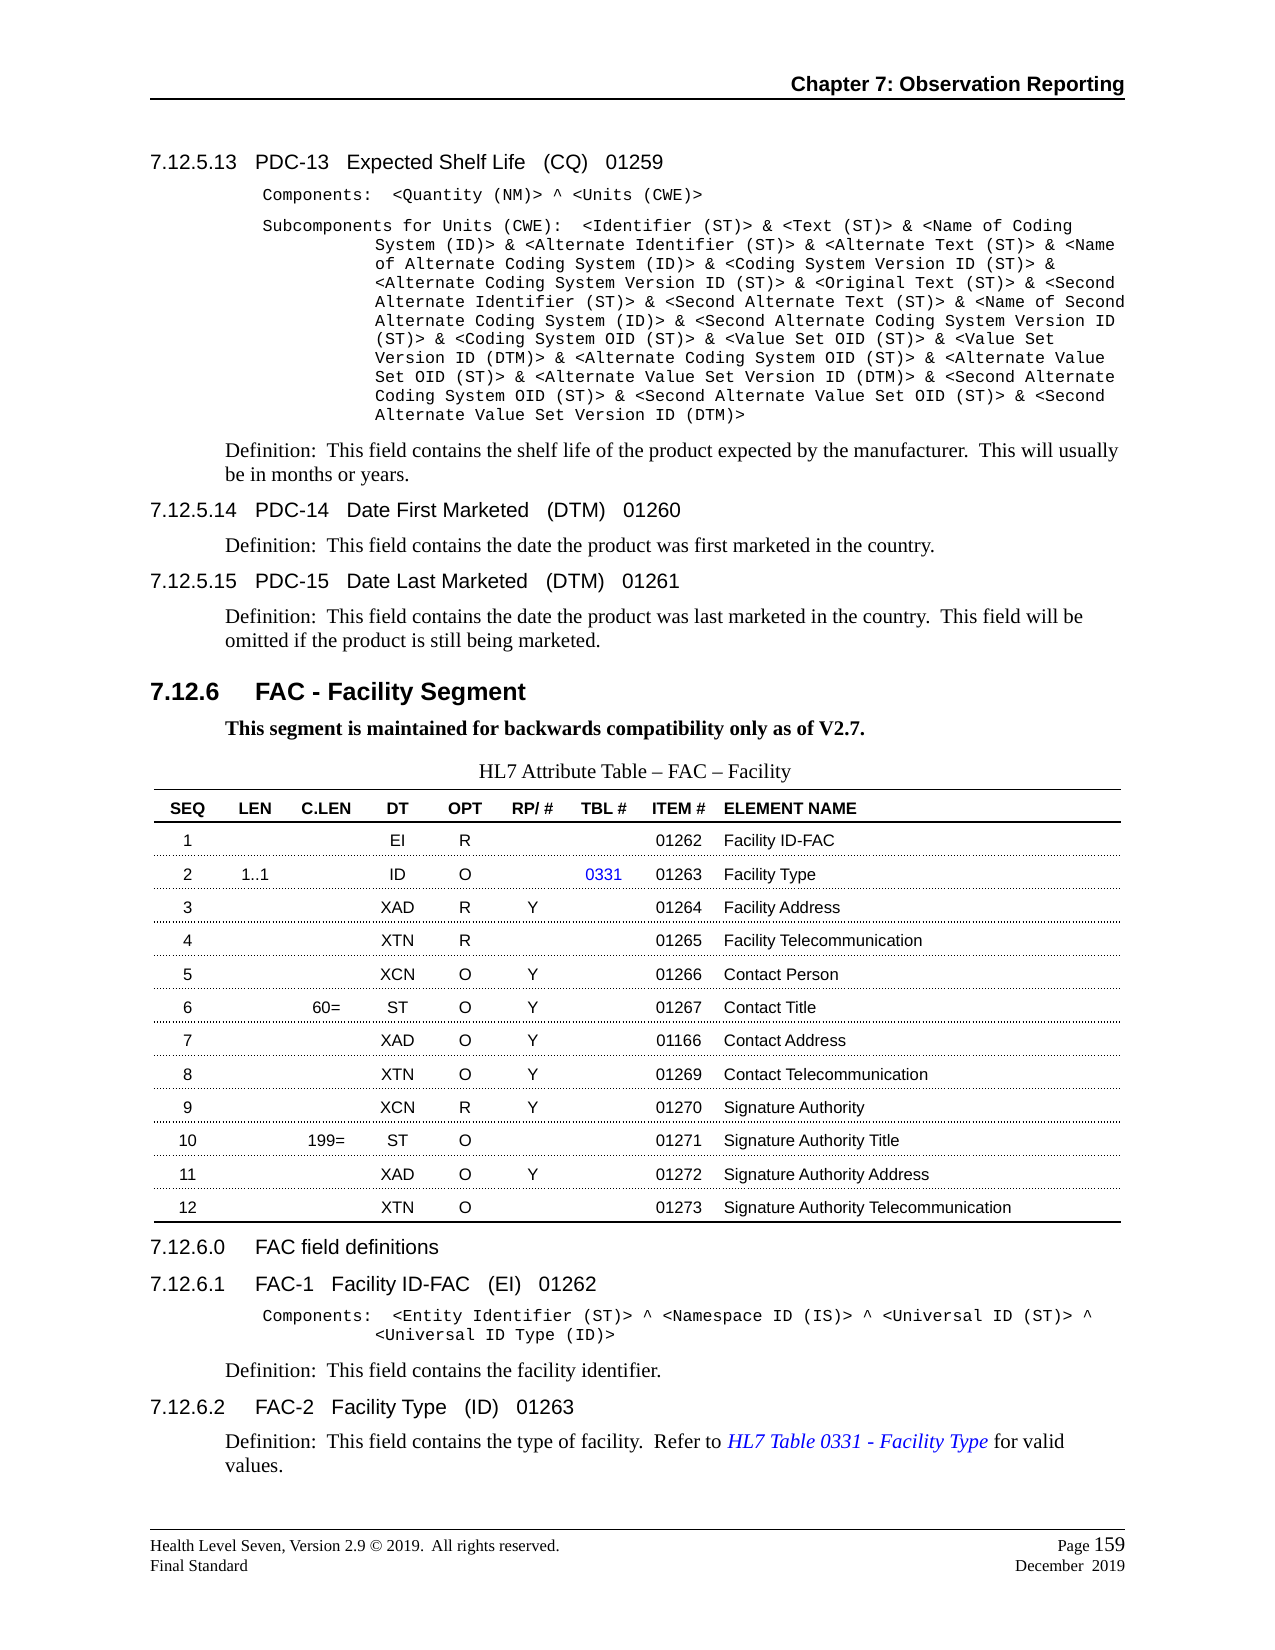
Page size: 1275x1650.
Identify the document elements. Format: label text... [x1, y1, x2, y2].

text This segment is maintained for backwards compatibility only as of V2.7. [225, 716, 1125, 740]
text Definition: This field contains the date the product was first marketed in the country. [225, 533, 1125, 557]
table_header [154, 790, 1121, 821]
subtitle PDC-14 Date First Marketed (DTM) 01260 [150, 498, 1125, 522]
subtitle FAC-1 Facility ID-FAC (EI) 01262 [150, 1271, 1125, 1295]
subtitle FAC - Facility Segment [150, 677, 1125, 706]
subtitle PDC-13 Expected Shelf Life (CQ) 01259 [150, 150, 1125, 174]
text Components: <Quantity (NM)> ^ <Units (CWE)> [262, 186, 1125, 205]
text Definition: This field contains the date the product was last marketed in the country. This field will be omitted if the product is still being marketed. [225, 604, 1125, 652]
subtitle FAC field definitions [150, 1235, 1125, 1259]
text Definition: This field contains the type of facility. Refer to HL7 Table 0331 - Facility Type for valid values. [225, 1429, 1125, 1477]
text Definition: This field contains the facility identifier. [225, 1358, 1125, 1382]
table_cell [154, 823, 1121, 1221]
text HL7 Attribute Table – FAC – Facility [150, 759, 1125, 783]
text Definition: This field contains the shelf life of the product expected by the manufacturer. This will usually be in months or years. [225, 438, 1125, 486]
text Components: <Entity Identifier (ST)> ^ <Namespace ID (IS)> ^ <Universal ID (ST)> ^ <Universal ID Type (ID)> [262, 1308, 1125, 1346]
subtitle FAC-2 Facility Type (ID) 01263 [150, 1394, 1125, 1418]
subtitle PDC-15 Date Last Marketed (DTM) 01261 [150, 569, 1125, 593]
